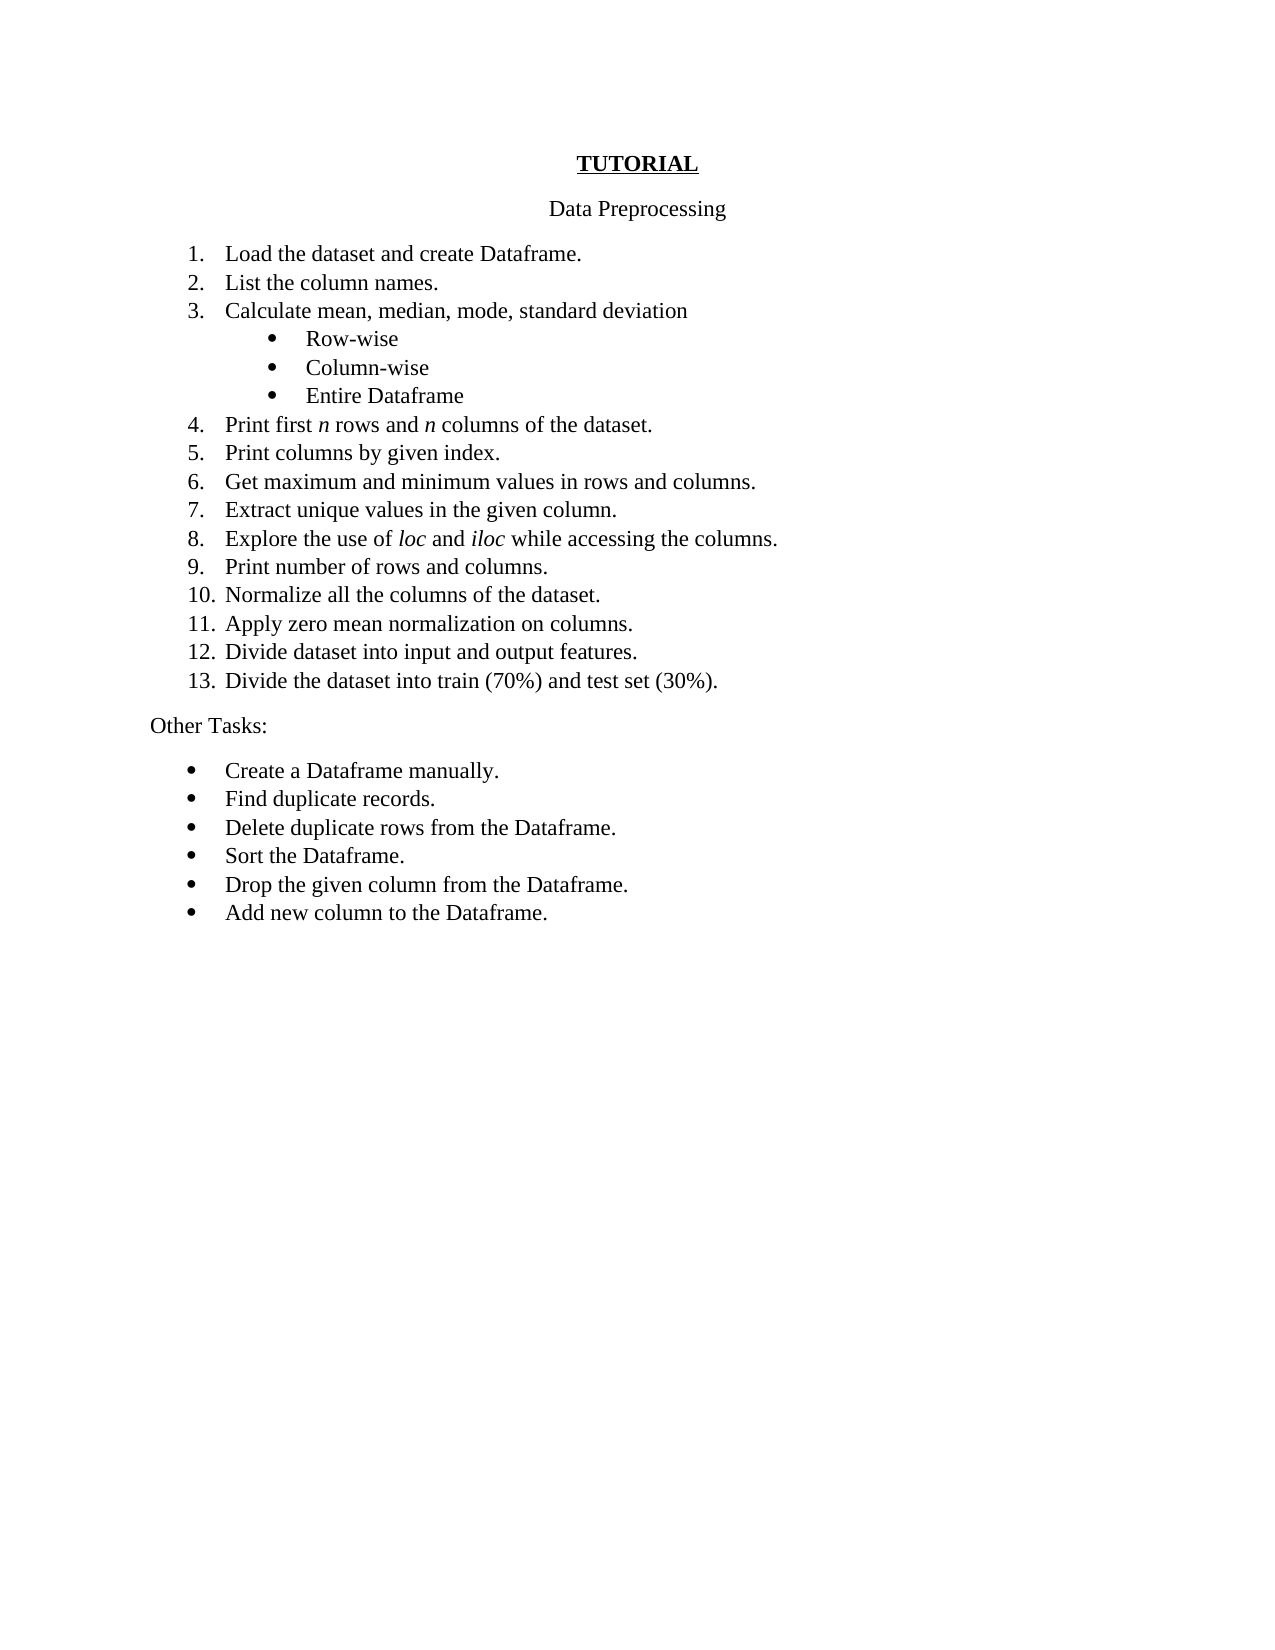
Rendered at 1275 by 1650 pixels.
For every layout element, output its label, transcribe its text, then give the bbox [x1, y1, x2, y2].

list Print first n rows and n columns of the dataset. [187, 411, 1125, 437]
list Drop the given column from the Dataframe. [187, 871, 1125, 897]
list Add new column to the Dataframe. [187, 899, 1125, 926]
list Entire Dataframe [268, 382, 1125, 409]
list Row-wise [268, 326, 1125, 352]
list Extract unique values in the given column. [187, 496, 1125, 522]
text Data Preprocessing [150, 195, 1125, 221]
list Print columns by given index. [187, 439, 1125, 466]
list Explore the use of loc and iloc while accessing the columns. [187, 524, 1125, 551]
text TUTORIAL [150, 150, 1125, 176]
list Print number of rows and columns. [187, 553, 1125, 579]
list Get maximum and minimum values in rows and columns. [187, 468, 1125, 494]
list Apply zero mean normalization on columns. [187, 610, 1125, 636]
text Other Tasks: [150, 712, 1125, 738]
list Delete duplicate rows from the Dataframe. [187, 814, 1125, 840]
list Divide dataset into input and output features. [187, 638, 1125, 665]
list Find duplicate records. [187, 785, 1125, 812]
list Column-wise [268, 354, 1125, 380]
list Sort the Dataframe. [187, 842, 1125, 869]
list Normalize all the columns of the dataset. [187, 581, 1125, 608]
list Divide the dataset into train (70%) and test set (30%). [187, 667, 1125, 693]
list Calculate mean, median, mode, standard deviation [187, 297, 1125, 323]
list Load the dataset and create Dataframe. [187, 240, 1125, 267]
list List the column names. [187, 269, 1125, 295]
list Create a Dataframe manually. [187, 757, 1125, 783]
